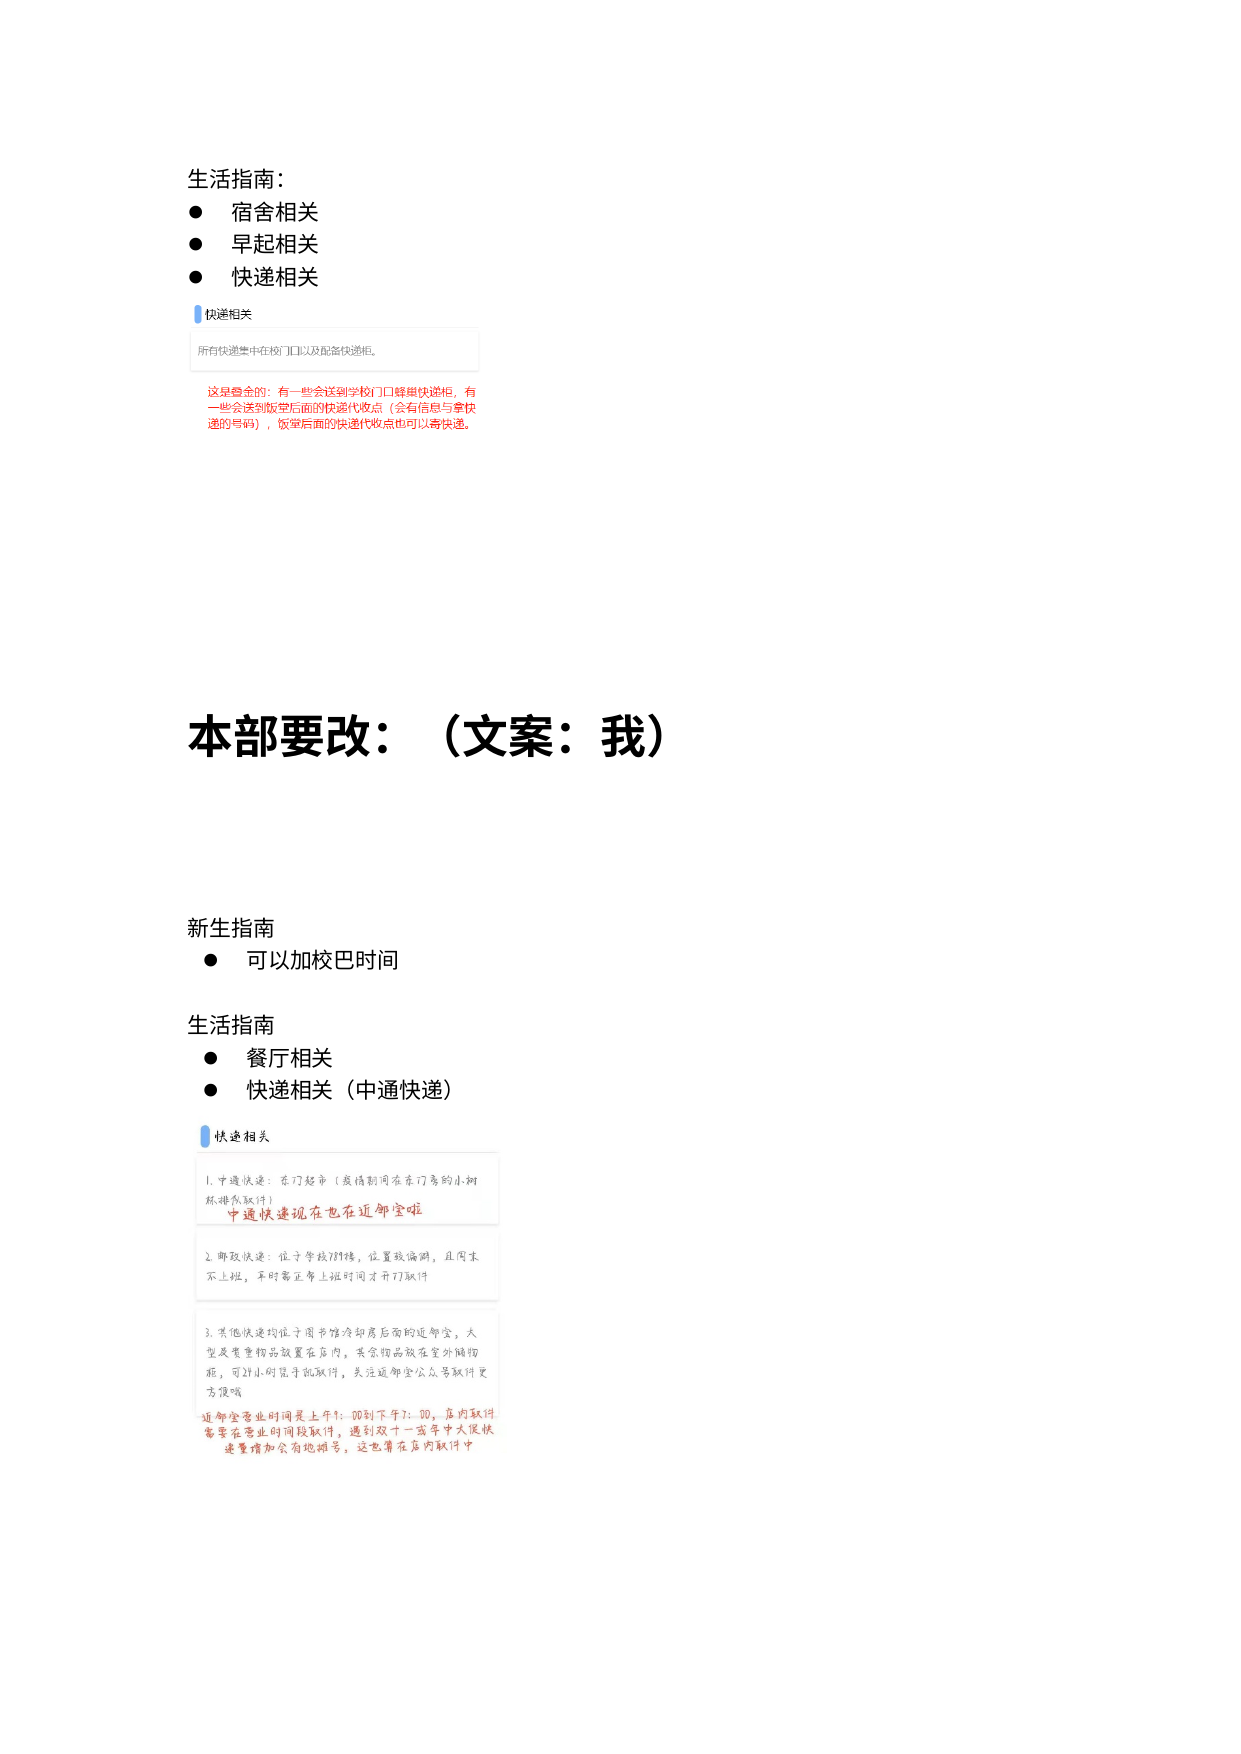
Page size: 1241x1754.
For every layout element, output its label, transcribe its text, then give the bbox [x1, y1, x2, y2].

list 宿舍相关 [187, 194, 1053, 227]
subtitle 本部要改：（文案：我） [187, 685, 1053, 782]
text 新生指南 [187, 910, 1053, 943]
picture [187, 1105, 507, 1499]
text 生活指南： [187, 162, 1053, 194]
list 可以加校巴时间 [202, 943, 1053, 975]
list 快递相关 [187, 259, 1053, 292]
list 快递相关（中通快递） [202, 1073, 1053, 1105]
list 早起相关 [187, 227, 1053, 259]
picture [187, 292, 484, 589]
text 生活指南 [187, 1008, 1053, 1040]
list 餐厅相关 [202, 1040, 1053, 1073]
